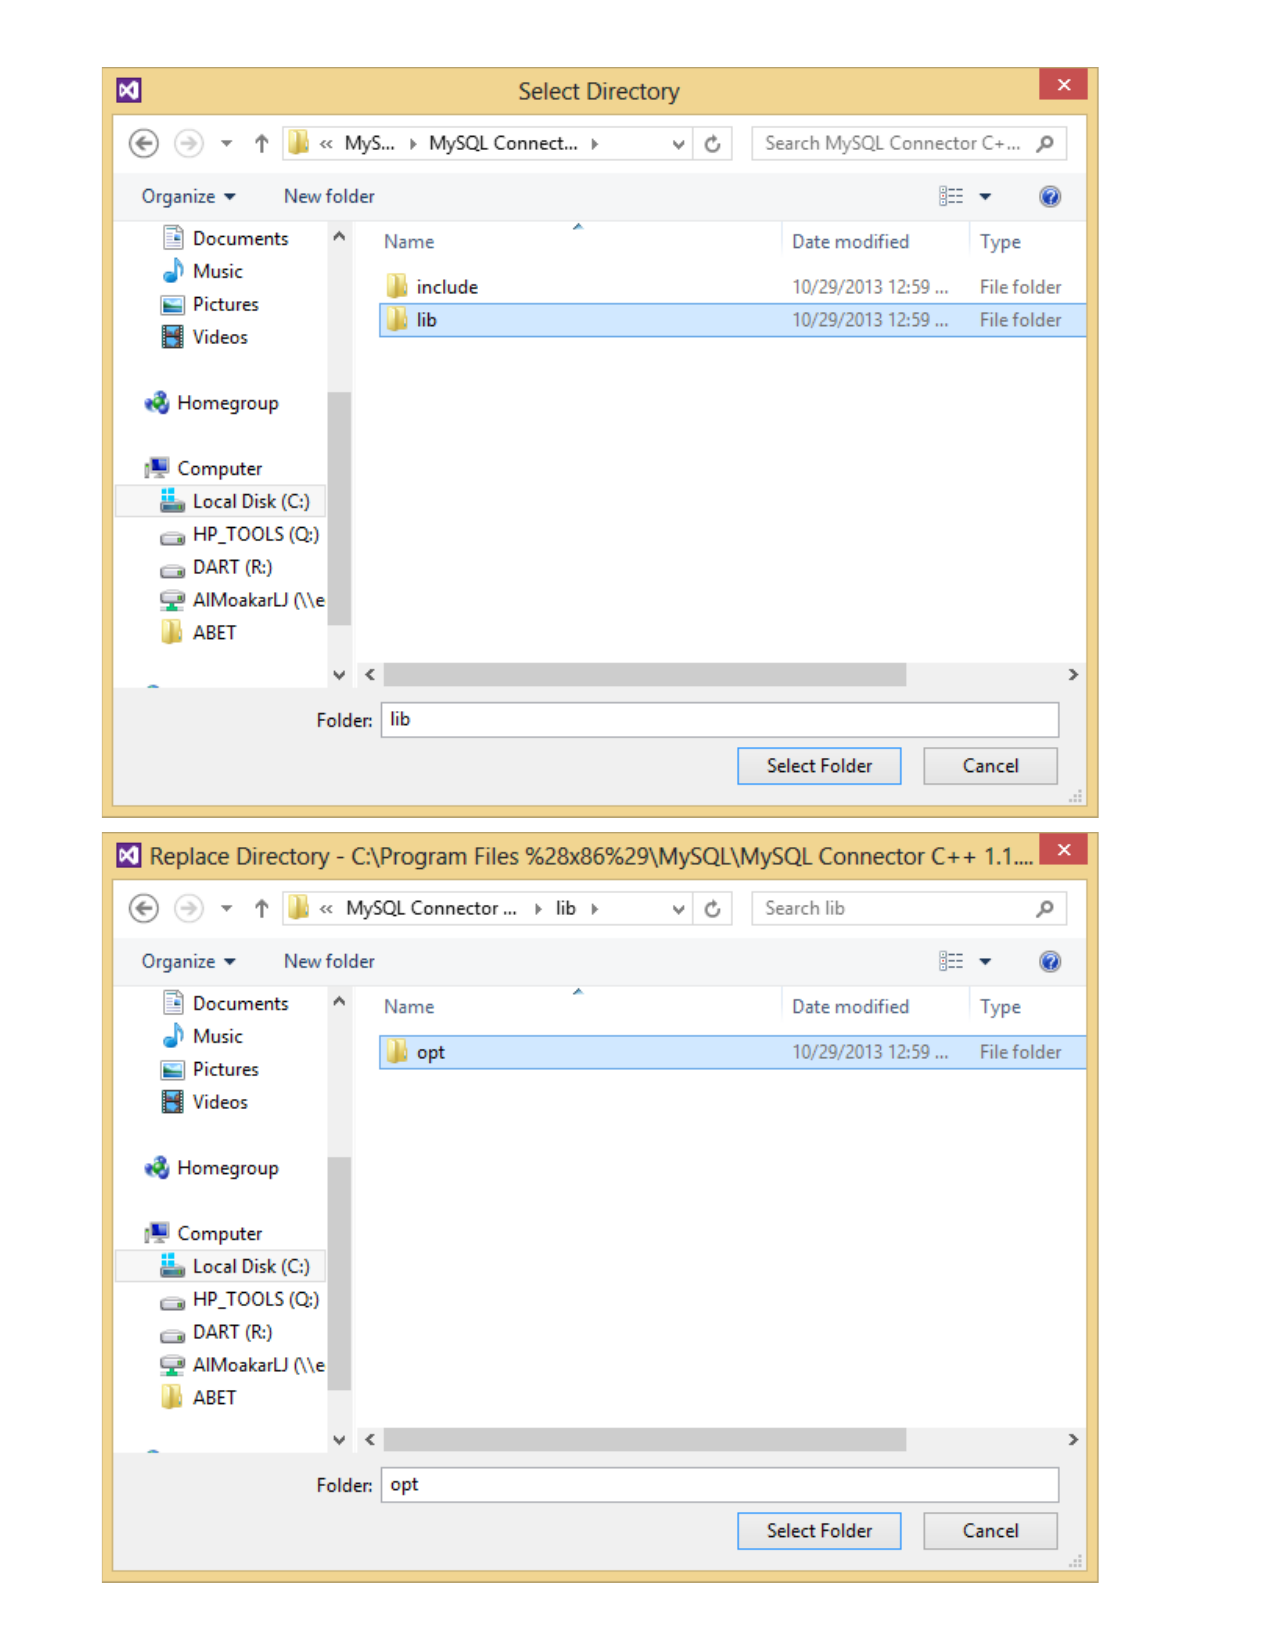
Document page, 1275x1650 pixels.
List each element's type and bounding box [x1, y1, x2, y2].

picture [101, 67, 1099, 818]
picture [101, 832, 1099, 1583]
